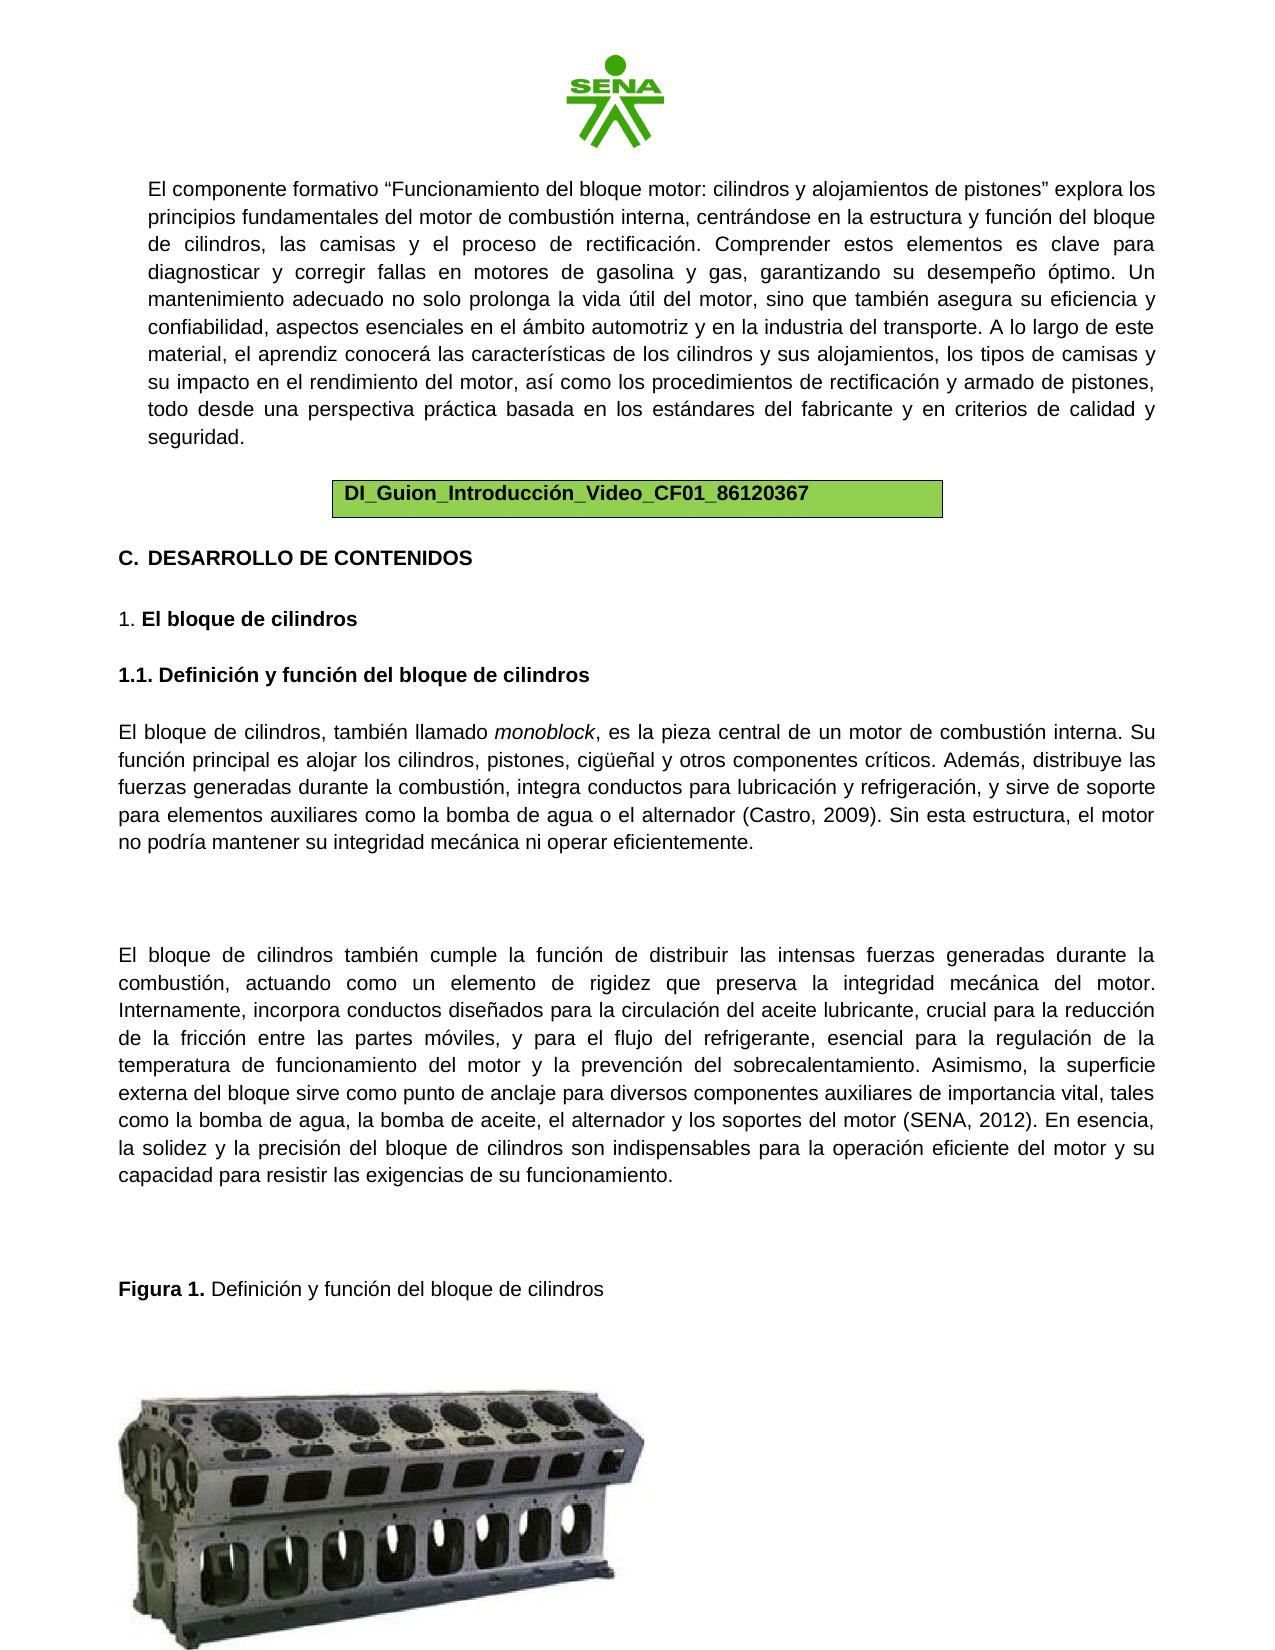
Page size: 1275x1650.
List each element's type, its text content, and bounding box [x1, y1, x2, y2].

text Figura 1. Definición y función del bloque de cilindros [118, 1277, 1157, 1301]
text El bloque de cilindros, también llamado monoblock, es la pieza central de un motor de combustión interna. Su función principal es alojar los cilindros, pistones, cigüeñal y otros componentes críticos. Además, distribuye las fuerzas generadas durante la combustión, integra conductos para lubricación y refrigeración, y sirve de soporte para elementos auxiliares como la bomba de agua o el alternador (Castro, 2009). Sin esta estructura, el motor no podría mantener su integridad mecánica ni operar eficientemente. [118, 720, 1157, 854]
list DESARROLLO DE CONTENIDOS [118, 546, 1157, 570]
table_header DI_Guion_Introducción_Video_CF01_86120367 [333, 481, 942, 517]
picture [566, 55, 664, 148]
text El componente formativo “Funcionamiento del bloque motor: cilindros y alojamientos de pistones” explora los principios fundamentales del motor de combustión interna, centrándose en la estructura y función del bloque de cilindros, las camisas y el proceso de rectificación. Comprender estos elementos es clave para diagnosticar y corregir fallas en motores de gasolina y gas, garantizando su desempeño óptimo. Un mantenimiento adecuado no solo prolonga la vida útil del motor, sino que también asegura su eficiencia y confiabilidad, aspectos esenciales en el ámbito automotriz y en la industria del transporte. A lo largo de este material, el aprendiz conocerá las características de los cilindros y sus alojamientos, los tipos de camisas y su impacto en el rendimiento del motor, así como los procedimientos de rectificación y armado de pistones, todo desde una perspectiva práctica basada en los estándares del fabricante y en criterios de calidad y seguridad. [148, 177, 1157, 449]
subtitle 1. El bloque de cilindros [118, 607, 1157, 631]
subtitle 1.1. Definición y función del bloque de cilindros [118, 663, 1157, 687]
text El bloque de cilindros también cumple la función de distribuir las intensas fuerzas generadas durante la combustión, actuando como un elemento de rigidez que preserva la integridad mecánica del motor. Internamente, incorpora conductos diseñados para la circulación del aceite lubricante, crucial para la reducción de la fricción entre las partes móviles, y para el flujo del refrigerante, esencial para la regulación de la temperatura de funcionamiento del motor y la prevención del sobrecalentamiento. Asimismo, la superficie externa del bloque sirve como punto de anclaje para diversos componentes auxiliares de importancia vital, tales como la bomba de agua, la bomba de aceite, el alternador y los soportes del motor (SENA, 2012). En esencia, la solidez y la precisión del bloque de cilindros son indispensables para la operación eficiente del motor y su capacidad para resistir las exigencias de su funcionamiento. [118, 943, 1157, 1187]
picture [118, 1389, 645, 1650]
